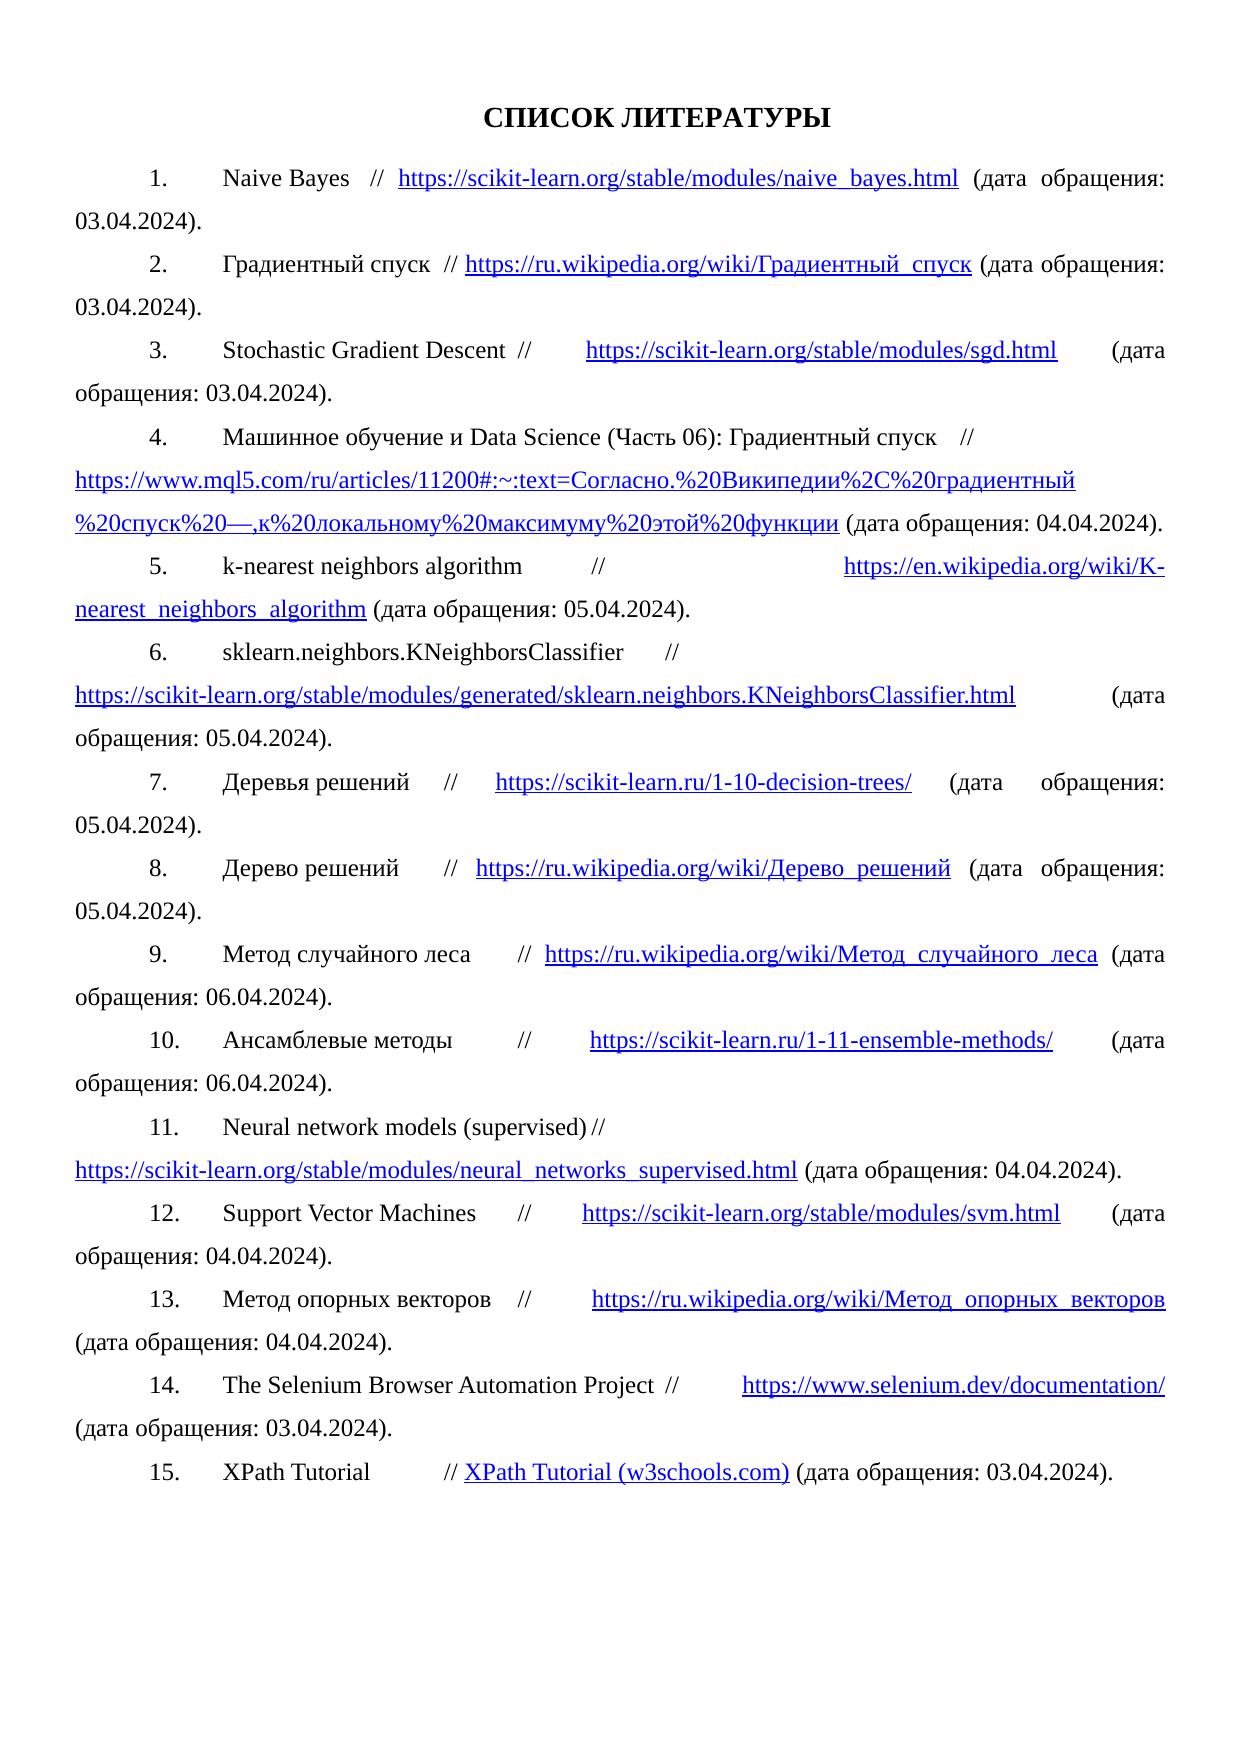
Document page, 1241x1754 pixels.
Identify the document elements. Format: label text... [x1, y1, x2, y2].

list The Selenium Browser Automation Project // https://www.selenium.dev/documentation/ (дата обращения: 03.04.2024). [75, 1370, 1165, 1442]
list Машинное обучение и Data Science (Часть 06): Градиентный спуск // https://www.mql5.com/ru/articles/11200#:~:text=Согласно.%20Википедии%2C%20градиентный%20спуск%20—,к%20локальному%20максимуму%20этой%20функции (дата обращения: 04.04.2024). [75, 422, 1165, 537]
list Naive Bayes // https://scikit-learn.org/stable/modules/naive_bayes.html (дата обращения: 03.04.2024). [75, 163, 1165, 235]
list Метод случайного леса // https://ru.wikipedia.org/wiki/Метод_случайного_леса (дата обращения: 06.04.2024). [75, 939, 1165, 1011]
list Ансамблевые методы // https://scikit-learn.ru/1-11-ensemble-methods/ (дата обращения: 06.04.2024). [75, 1025, 1165, 1097]
list Support Vector Machines // https://scikit-learn.org/stable/modules/svm.html (дата обращения: 04.04.2024). [75, 1198, 1165, 1270]
list Градиентный спуск // https://ru.wikipedia.org/wiki/Градиентный_спуск (дата обращения: 03.04.2024). [75, 249, 1165, 321]
list Дерево решений // https://ru.wikipedia.org/wiki/Дерево_решений (дата обращения: 05.04.2024). [75, 853, 1165, 925]
list Деревья решений // https://scikit-learn.ru/1-10-decision-trees/ (дата обращения: 05.04.2024). [75, 767, 1165, 838]
list sklearn.neighbors.KNeighborsClassifier // https://scikit-learn.org/stable/modules/generated/sklearn.neighbors.KNeighborsClassifier.html (дата обращения: 05.04.2024). [75, 637, 1165, 752]
list Stochastic Gradient Descent // https://scikit-learn.org/stable/modules/sgd.html (дата обращения: 03.04.2024). [75, 335, 1165, 407]
list XPath Tutorial // XPath Tutorial (w3schools.com) (дата обращения: 03.04.2024). [75, 1457, 1165, 1485]
list k-nearest neighbors algorithm // https://en.wikipedia.org/wiki/K-nearest_neighbors_algorithm (дата обращения: 05.04.2024). [75, 551, 1165, 623]
list Neural network models (supervised) // https://scikit-learn.org/stable/modules/neural_networks_supervised.html (дата обращения: 04.04.2024). [75, 1112, 1165, 1183]
subtitle СПИСОК ЛИТЕРАТУРЫ [75, 100, 1165, 133]
list Метод опорных векторов // https://ru.wikipedia.org/wiki/Метод_опорных_векторов (дата обращения: 04.04.2024). [75, 1284, 1165, 1356]
